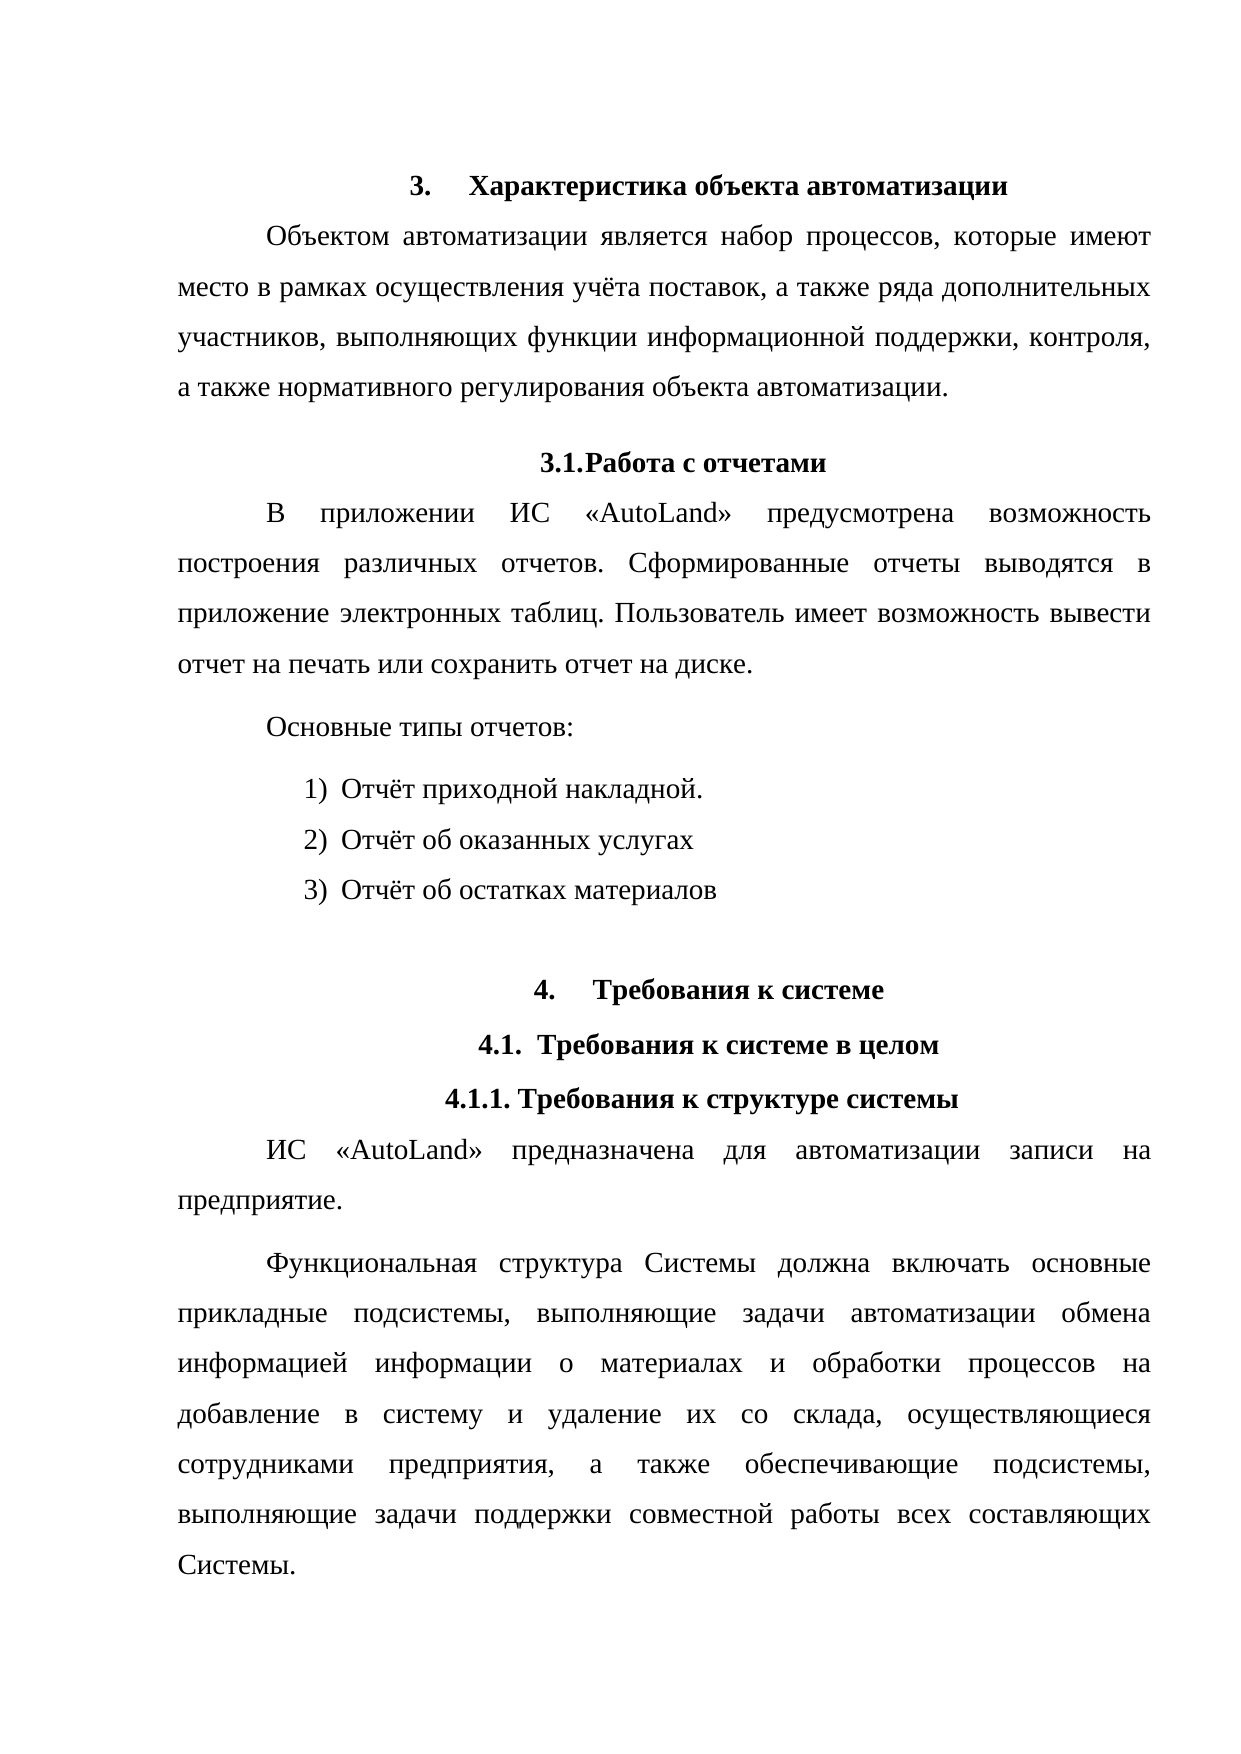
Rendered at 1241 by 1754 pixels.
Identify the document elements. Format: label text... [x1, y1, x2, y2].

list Отчёт об остатках материалов [303, 872, 1152, 906]
text Функциональная структура Системы должна включать основные прикладные подсистемы, выполняющие задачи автоматизации обмена информацией информации о материалах и обработки процессов на добавление в систему и удаление их со склада, осуществляющиеся сотрудниками предприятия, а также обеспечивающие подсистемы, выполняющие задачи поддержки совместной работы всех составляющих Системы. [177, 1245, 1152, 1580]
text Объектом автоматизации является набор процессов, которые имеют место в рамках осуществления учёта поставок, а также ряда дополнительных участников, выполняющих функции информационной поддержки, контроля, а также нормативного регулирования объекта автоматизации. [177, 218, 1152, 403]
text В приложении ИС «AutoLand» предусмотрена возможность построения различных отчетов. Сформированные отчеты выводятся в приложение электронных таблиц. Пользователь имеет возможность вывести отчет на печать или сохранить отчет на диске. [177, 495, 1152, 679]
list Отчёт об оказанных услугах [303, 822, 1152, 855]
subtitle Требования к структуре системы [252, 1081, 1152, 1115]
subtitle Характеристика объекта автоматизации [177, 168, 1152, 202]
text Основные типы отчетов: [177, 709, 1152, 742]
text ИС «AutoLand» предназначена для автоматизации записи на предприятие. [177, 1132, 1152, 1216]
subtitle Требования к системе [177, 972, 1152, 1006]
list Отчёт приходной накладной. [303, 772, 1152, 805]
subtitle Требования к системе в целом [177, 1027, 1152, 1061]
subtitle Работа с отчетами [215, 445, 1152, 478]
